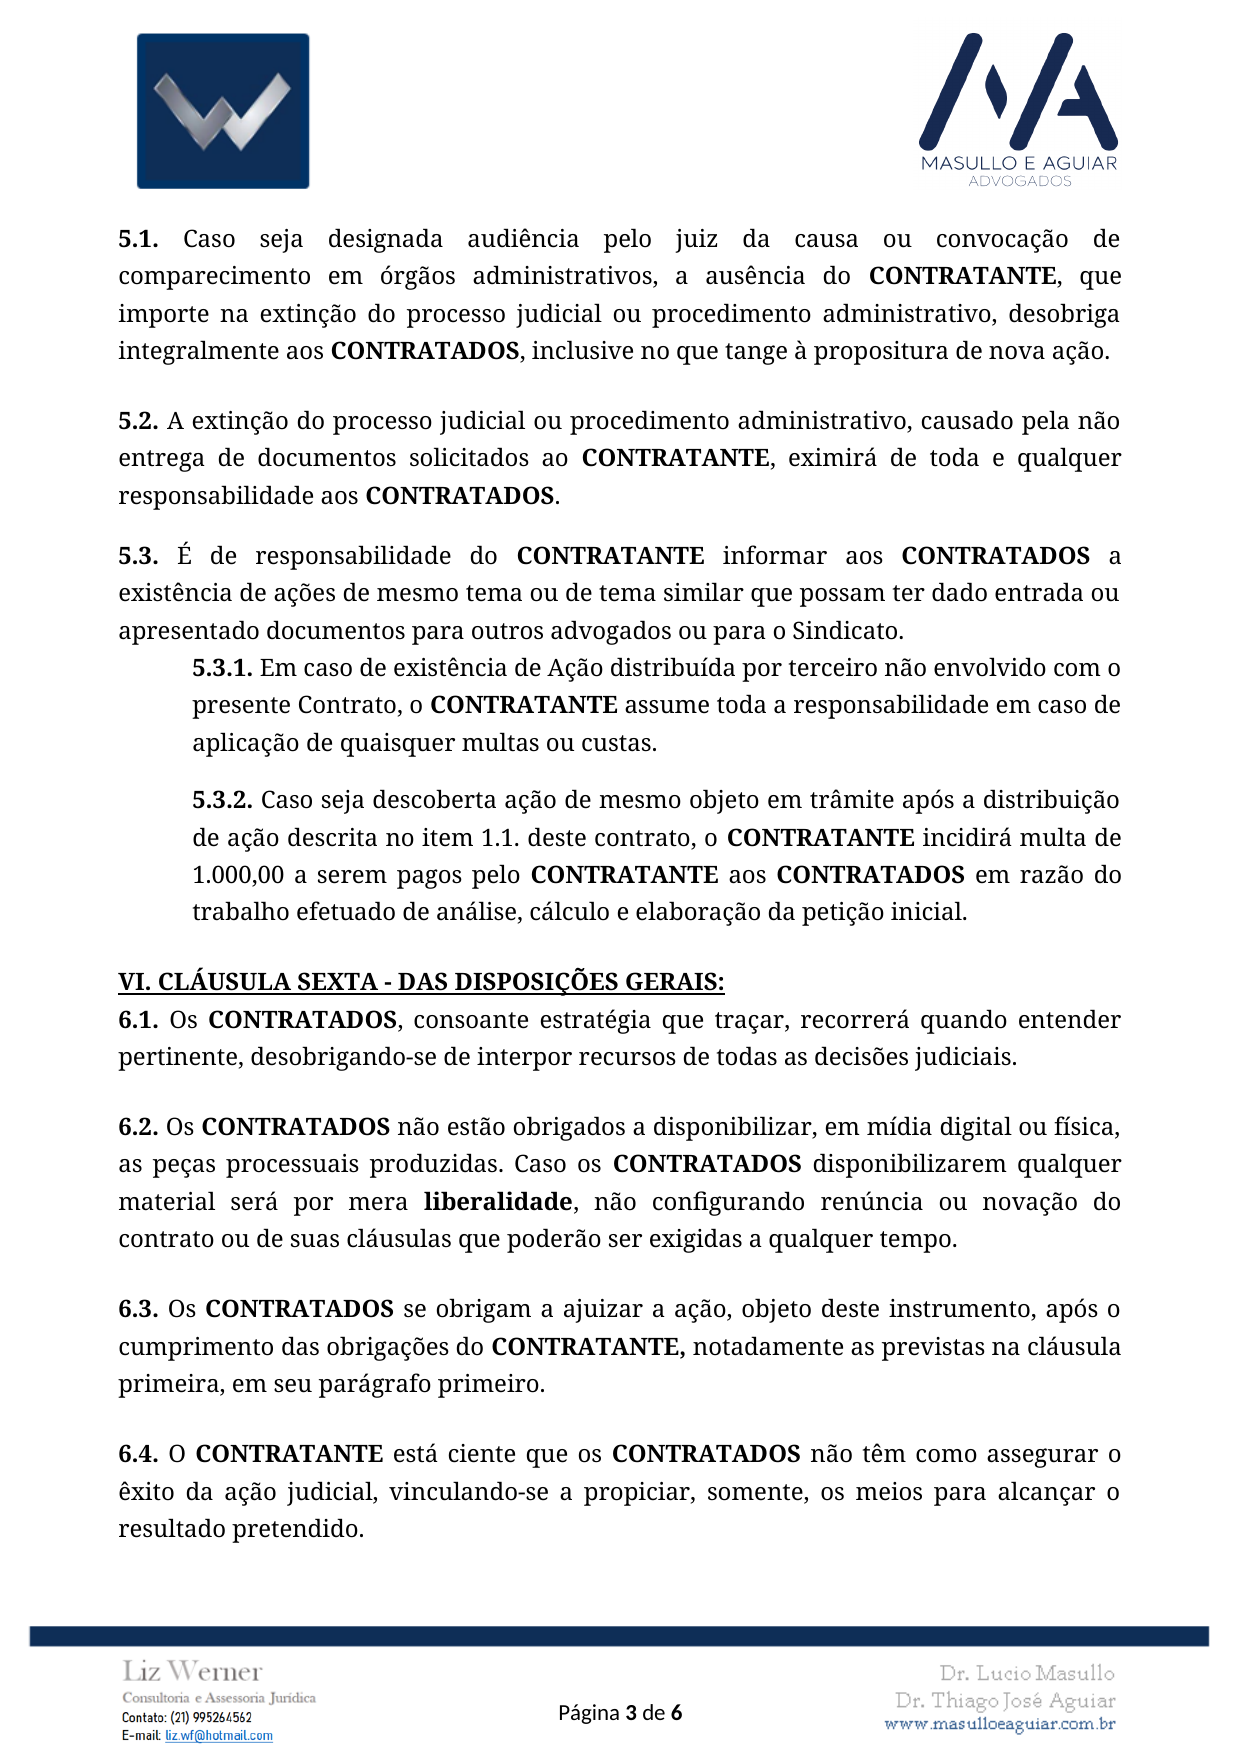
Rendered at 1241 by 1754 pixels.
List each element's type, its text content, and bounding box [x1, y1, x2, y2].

text 5.3.2. Caso seja descoberta ação de mesmo objeto em trâmite após a distribuição de ação descrita no item 1.1. deste contrato, o CONTRATANTE incidirá multa de 1.000,00 a serem pagos pelo CONTRATANTE aos CONTRATADOS em razão do trabalho efetuado de análise, cálculo e elaboração da petição inicial. [192, 783, 1122, 928]
text 5.3. É de responsabilidade do CONTRATANTE informar aos CONTRATADOS a existência de ações de mesmo tema ou de tema similar que possam ter dado entrada ou apresentado documentos para outros advogados ou para o Sindicato. [118, 539, 1122, 646]
text 5.2. A extinção do processo judicial ou procedimento administrativo, causado pela não entrega de documentos solicitados ao CONTRATANTE, eximirá de toda e qualquer responsabilidade aos CONTRATADOS. [118, 404, 1122, 511]
text 5.3.1. Em caso de existência de Ação distribuída por terceiro não envolvido com o presente Contrato, o CONTRATANTE assume toda a responsabilidade em caso de aplicação de quaisquer multas ou custas. [192, 651, 1122, 758]
picture [118, 20, 319, 200]
text 5.1. Caso seja designada audiência pelo juiz da causa ou convocação de comparecimento em órgãos administrativos, a ausência do CONTRATANTE, que importe na extinção do processo judicial ou procedimento administrativo, desobriga integralmente aos CONTRATADOS, inclusive no que tange à propositura de nova ação. [118, 222, 1122, 366]
text VI. CLÁUSULA SEXTA - DAS DISPOSIÇÕES GERAIS: [118, 965, 1122, 998]
text 6.2. Os CONTRATADOS não estão obrigados a disponibilizar, em mídia digital ou física, as peças processuais produzidas. Caso os CONTRATADOS disponibilizarem qualquer material será por mera liberalidade, não configurando renúncia ou novação do contrato ou de suas cláusulas que poderão ser exigidas a qualquer tempo. [118, 1110, 1122, 1255]
text 6.4. O CONTRATANTE está ciente que os CONTRATADOS não têm como assegurar o êxito da ação judicial, vinculando-se a propiciar, somente, os meios para alcançar o resultado pretendido. [118, 1437, 1122, 1544]
picture [912, 17, 1122, 190]
text 6.3. Os CONTRATADOS se obrigam a ajuizar a ação, objeto deste instrumento, após o cumprimento das obrigações do CONTRATANTE, notadamente as previstas na cláusula primeira, em seu parágrafo primeiro. [118, 1292, 1122, 1399]
text 6.1. Os CONTRATADOS, consoante estratégia que traçar, recorrerá quando entender pertinente, desobrigando-se de interpor recursos de todas as decisões judiciais. [118, 1002, 1122, 1072]
picture [17, 1617, 1222, 1747]
